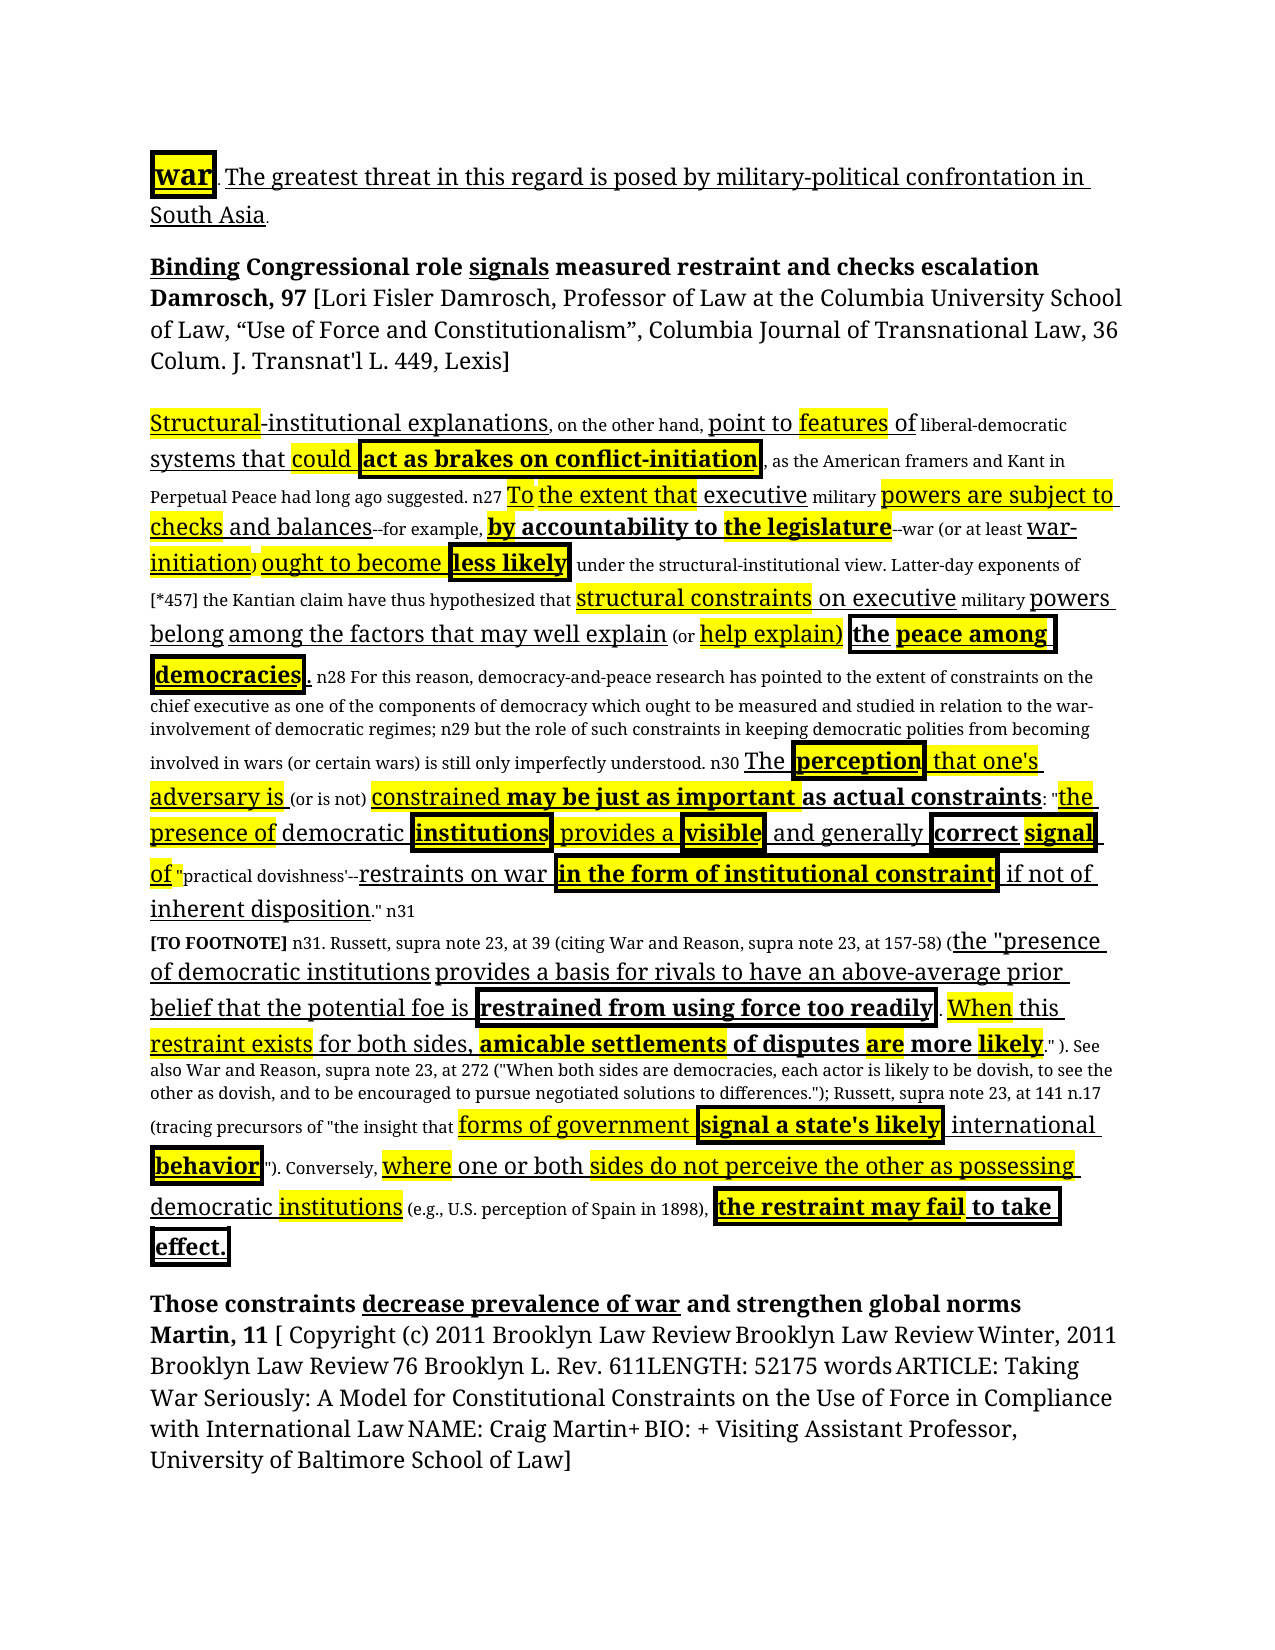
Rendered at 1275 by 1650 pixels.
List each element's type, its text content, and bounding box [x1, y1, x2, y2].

text Binding Congressional role signals measured restraint and checks escalation [150, 251, 1125, 282]
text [150, 150, 1125, 230]
text Structural-institutional explanations, on the other hand, point to features of liberal-democratic systems that could act as brakes on conflict-initiation, as the American framers and Kant in Perpetual Peace had long ago suggested. n27 To the extent that executive military powers are subject to checks and balances--for example, by accountability to the legislature--war (or at least war-initiation) ought to become less likely under the structural-institutional view. Latter-day exponents of [*457] the Kantian claim have thus hypothesized that structural constraints on executive military powers belong among the factors that may well explain (or help explain) the peace among democracies. n28 For this reason, democracy-and-peace research has pointed to the extent of constraints on the chief executive as one of the components of democracy which ought to be measured and studied in relation to the war-involvement of democratic regimes; n29 but the role of such constraints in keeping democratic polities from becoming involved in wars (or certain wars) is still only imperfectly understood. n30 The perception that one's adversary is (or is not) constrained may be just as important as actual constraints: "the presence of democratic institutions provides a visible and generally correct signal of "practical dovishness'--restraints on war in the form of institutional constraint if not of inherent disposition." n31 [150, 407, 1125, 925]
text Damrosch, 97 [Lori Fisler Damrosch, Professor of Law at the Columbia University School of Law, “Use of Force and Constitutionalism”, Columbia Journal of Transnational Law, 36 Colum. J. Transnat'l L. 449, Lexis] [150, 282, 1125, 376]
text Those constraints decrease prevalence of war and strengthen global norms [150, 1288, 1125, 1319]
text [TO FOOTNOTE] n31. Russett, supra note 23, at 39 (citing War and Reason, supra note 23, at 157-58) (the "presence of democratic institutions provides a basis for rivals to have an above-average prior belief that the potential foe is restrained from using force too readily. When this restraint exists for both sides, amicable settlements of disputes are more likely." ). See also War and Reason, supra note 23, at 272 ("When both sides are democracies, each actor is likely to be dovish, to see the other as dovish, and to be encouraged to pursue negotiated solutions to differences."); Russett, supra note 23, at 141 n.17 (tracing precursors of "the insight that forms of government signal a state's likely international behavior"). Conversely, where one or both sides do not perceive the other as possessing democratic institutions (e.g., U.S. perception of Spain in 1898), the restraint may fail to take effect. [150, 925, 1125, 1267]
text Martin, 11 [ Copyright (c) 2011 Brooklyn Law Review Brooklyn Law Review Winter, 2011 Brooklyn Law Review 76 Brooklyn L. Rev. 611LENGTH: 52175 words ARTICLE: Taking War Seriously: A Model for Constitutional Constraints on the Use of Force in Compliance with International Law NAME: Craig Martin+ BIO: + Visiting Assistant Professor, University of Baltimore School of Law] [150, 1319, 1125, 1475]
